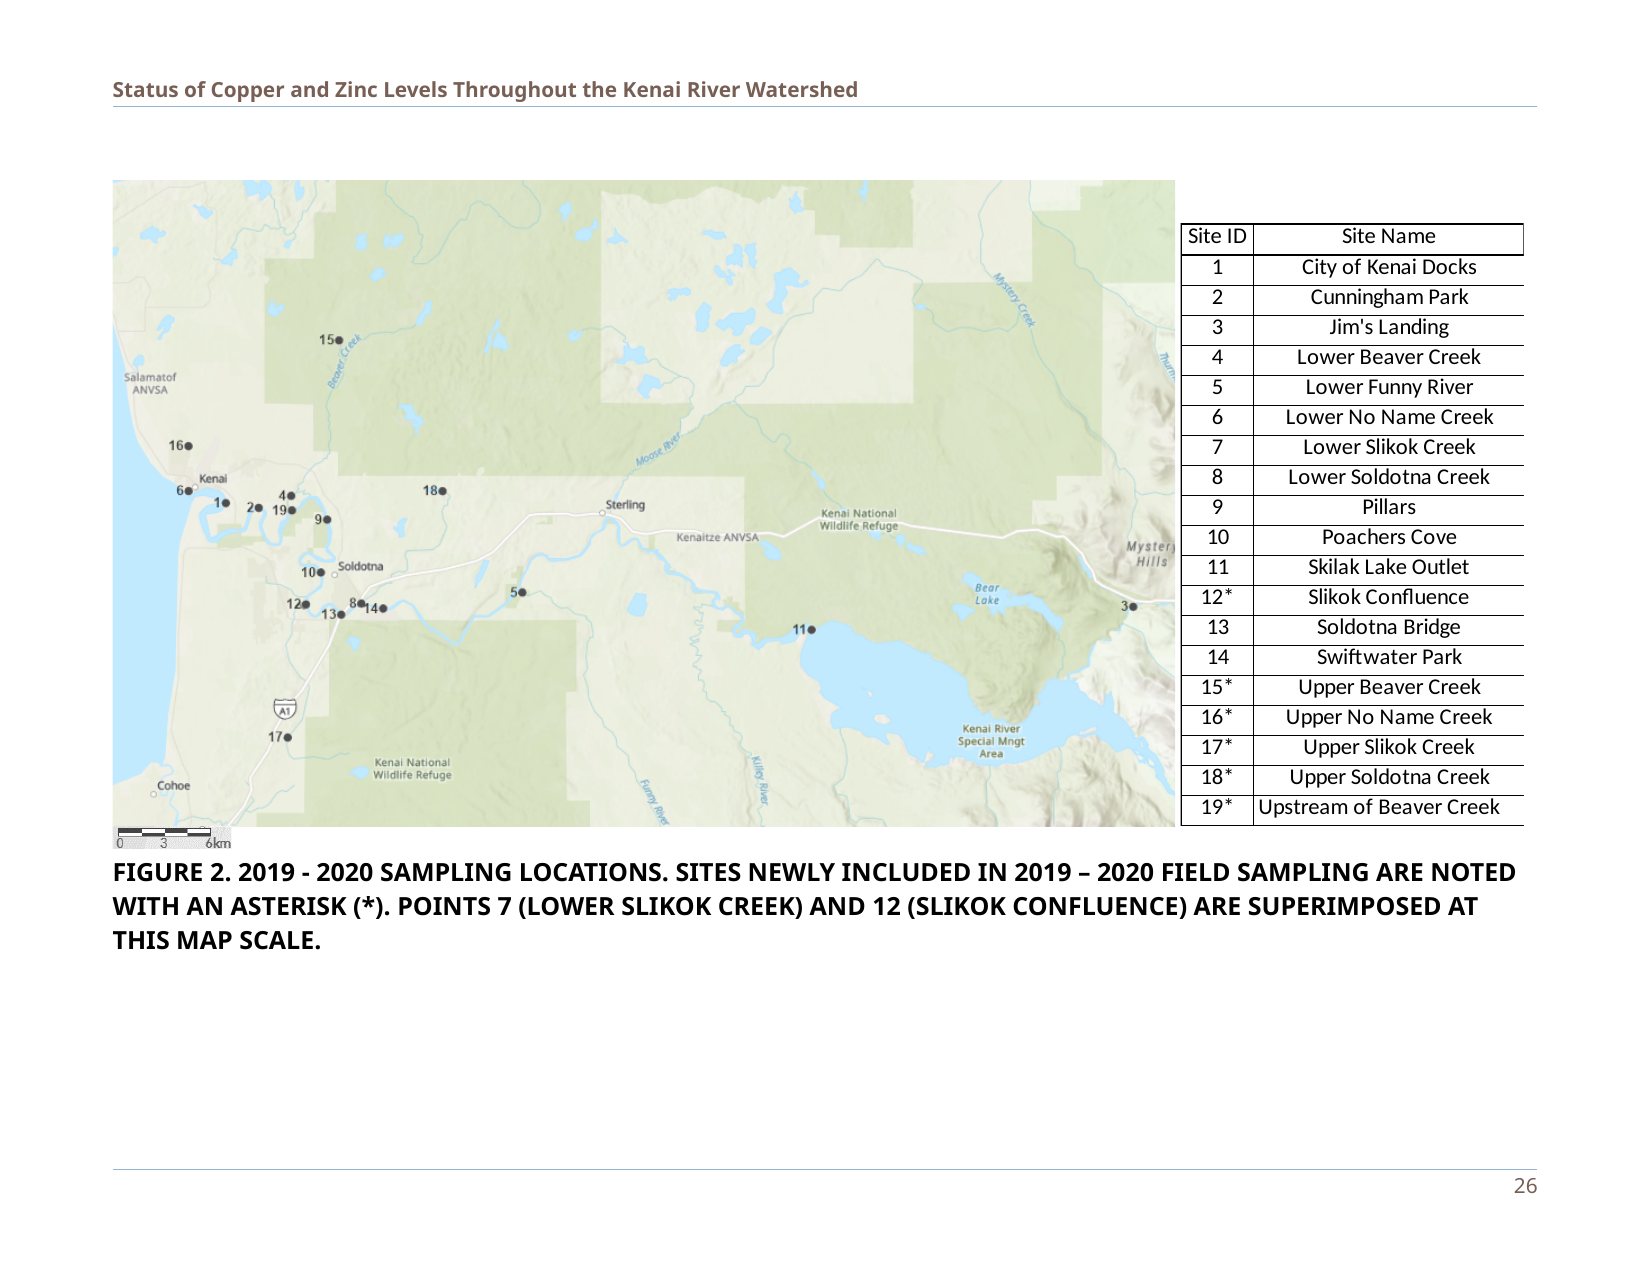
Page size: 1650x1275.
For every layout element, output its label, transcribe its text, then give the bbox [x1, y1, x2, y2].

picture [112, 180, 1175, 849]
text Figure 2. 2019 - 2020 sampling locations. Sites newly included in 2019 – 2020 field sampling are noted with an asterisk (*). points 7 (Lower Slikok creek) and 12 (slikok confluence) are superimposed at this map scale. [112, 855, 1537, 957]
